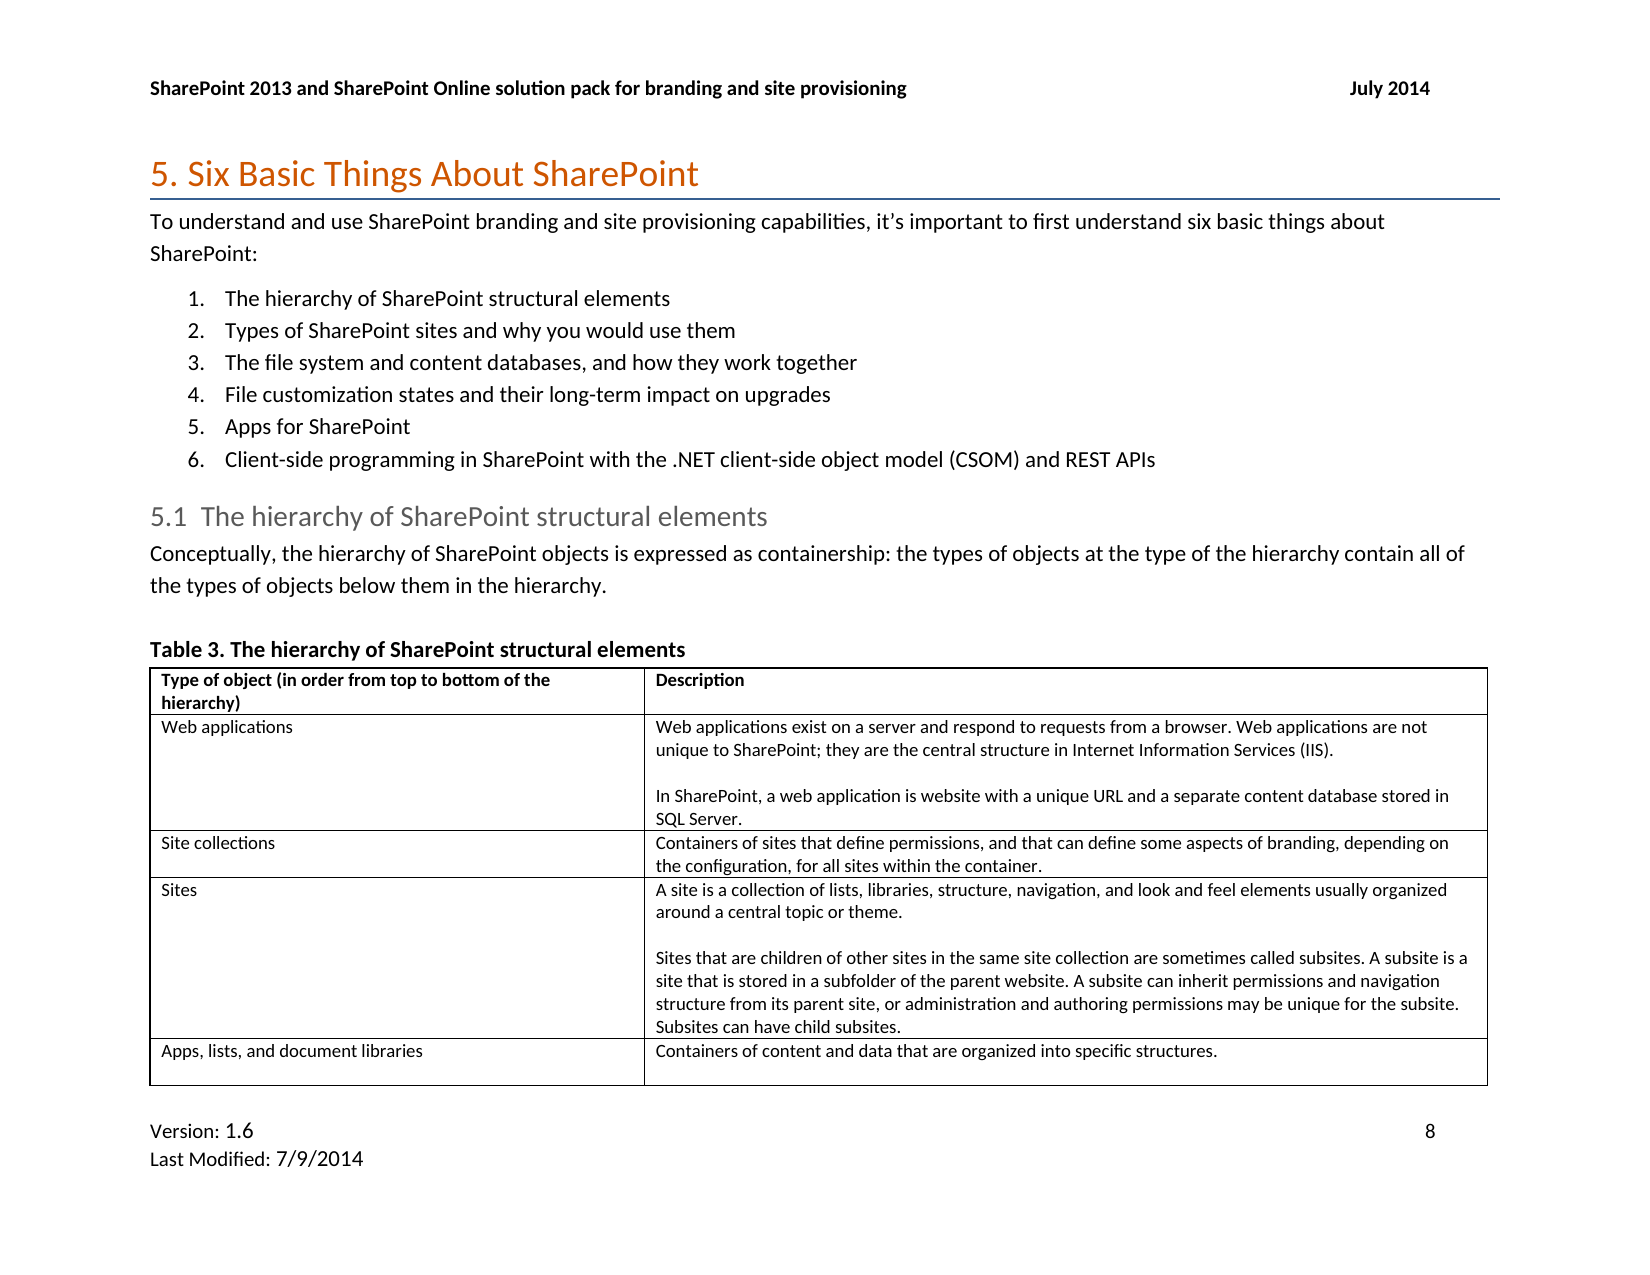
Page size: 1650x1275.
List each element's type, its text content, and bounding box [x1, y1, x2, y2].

table_cell Web applications [151, 715, 644, 830]
table_cell Containers of sites that define permissions, and that can define some aspects of branding, depending on the configuration, for all sites within the container. [645, 831, 1487, 877]
table_header Description [645, 669, 1487, 714]
table_cell Site collections [151, 831, 644, 877]
list Types of SharePoint sites and why you would use them [187, 316, 1500, 344]
table_cell Sites [151, 878, 644, 1038]
text To understand and use SharePoint branding and site provisioning capabilities, it’s important to first understand six basic things about SharePoint: [150, 207, 1500, 267]
list The hierarchy of SharePoint structural elements [187, 284, 1500, 312]
list File customization states and their long-term impact on upgrades [187, 380, 1500, 408]
table_cell Web applications exist on a server and respond to requests from a browser. Web applications are not unique to SharePoint; they are the central structure in Internet Information Services (IIS). In SharePoint, a web application is website with a unique URL and a separate content database stored in SQL Server. [645, 715, 1487, 830]
list The file system and content databases, and how they work together [187, 348, 1500, 376]
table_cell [151, 1039, 644, 1085]
table_cell A site is a collection of lists, libraries, structure, navigation, and look and feel elements usually organized around a central topic or theme. Sites that are children of other sites in the same site collection are sometimes called subsites. A subsite is a site that is stored in a subfolder of the parent website. A subsite can inherit permissions and navigation structure from its parent site, or administration and authoring permissions may be unique for the subsite. Subsites can have child subsites. [645, 878, 1487, 1038]
list Client-side programming in SharePoint with the .NET client-side object model (CSOM) and REST APIs [187, 445, 1500, 473]
subtitle Six Basic Things About SharePoint [150, 150, 1500, 198]
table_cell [645, 1039, 1487, 1085]
table_header Type of object (in order from top to bottom of the hierarchy) [151, 669, 644, 714]
subtitle The hierarchy of SharePoint structural elements [150, 498, 1500, 533]
list Apps for SharePoint [187, 412, 1500, 441]
text Conceptually, the hierarchy of SharePoint objects is expressed as containership: the types of objects at the type of the hierarchy contain all of the types of objects below them in the hierarchy. [150, 539, 1500, 599]
text Table 3. The hierarchy of SharePoint structural elements [150, 635, 1500, 663]
